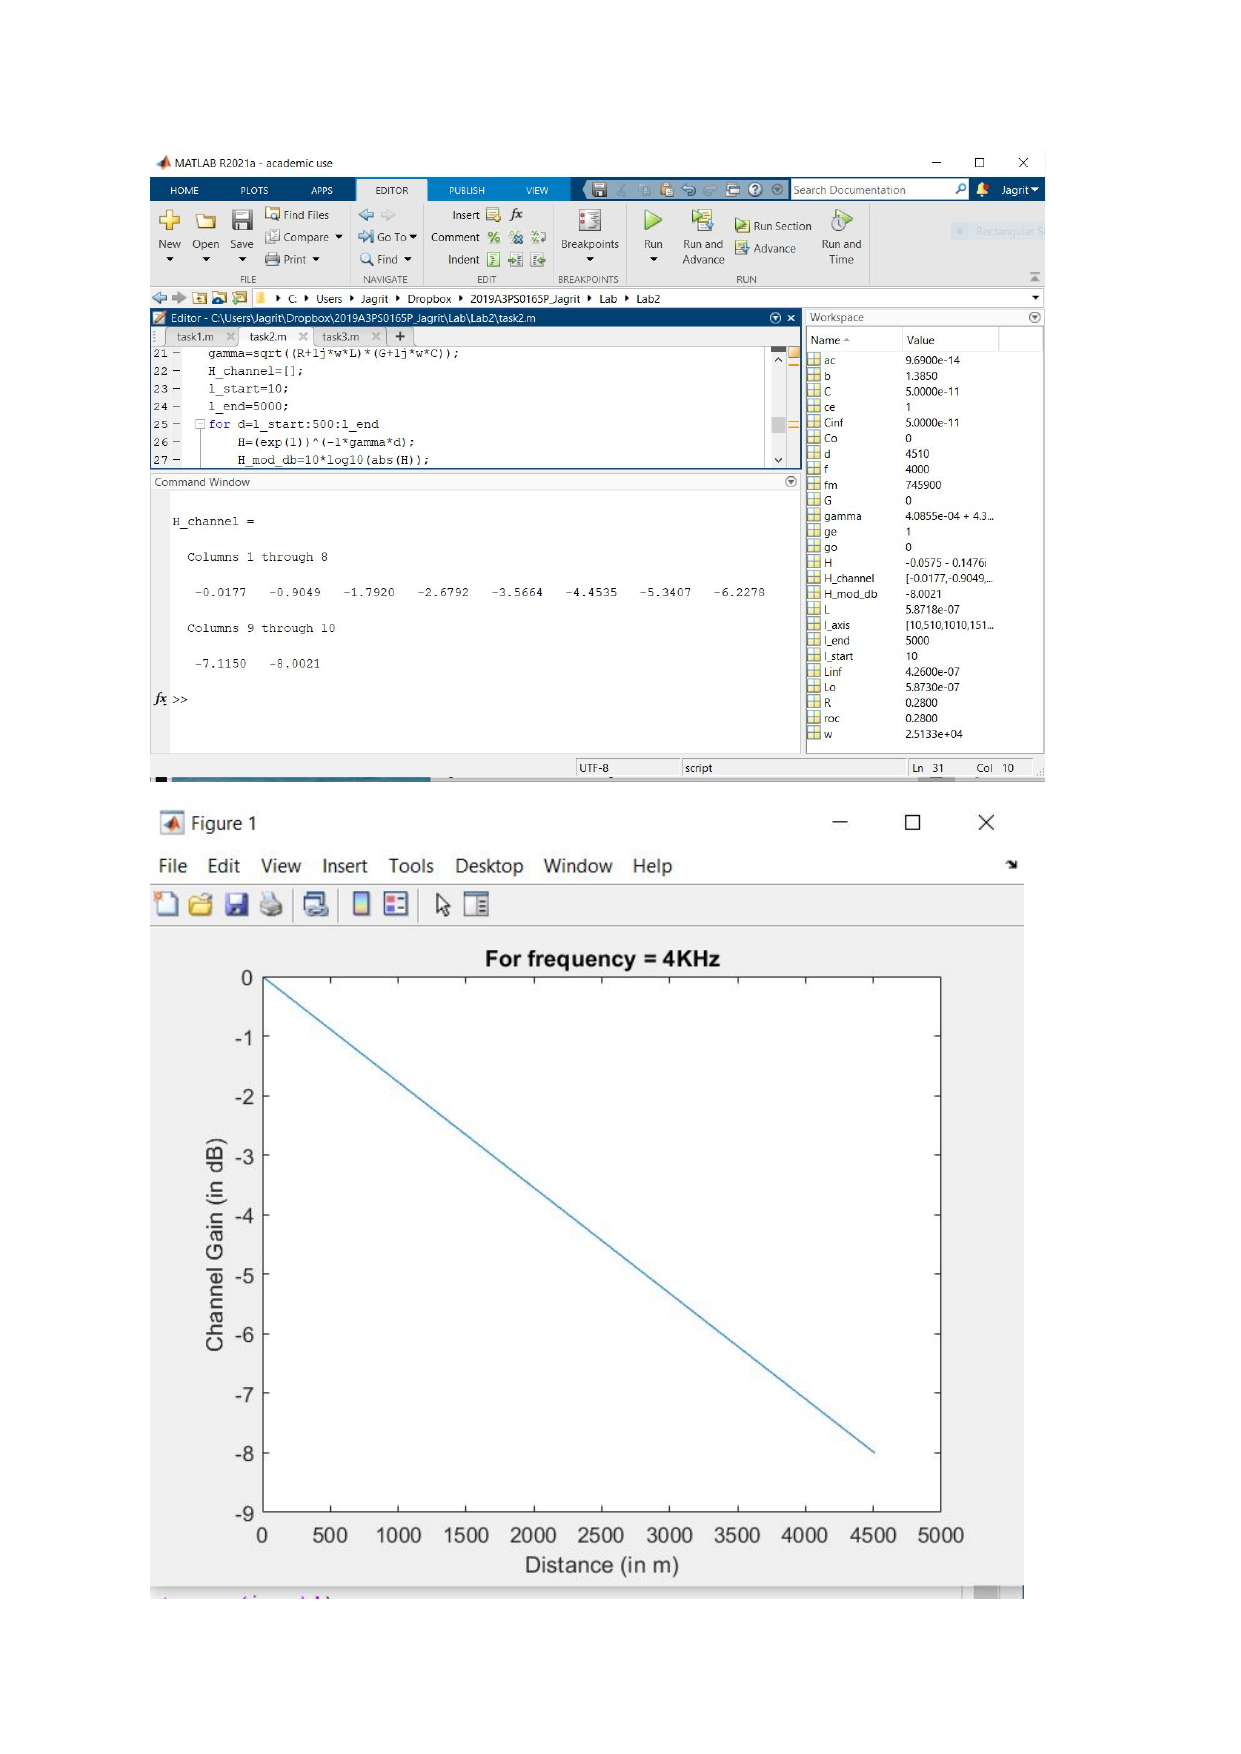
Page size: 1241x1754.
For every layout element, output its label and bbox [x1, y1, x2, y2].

picture [150, 150, 1046, 782]
picture [150, 800, 1024, 1599]
